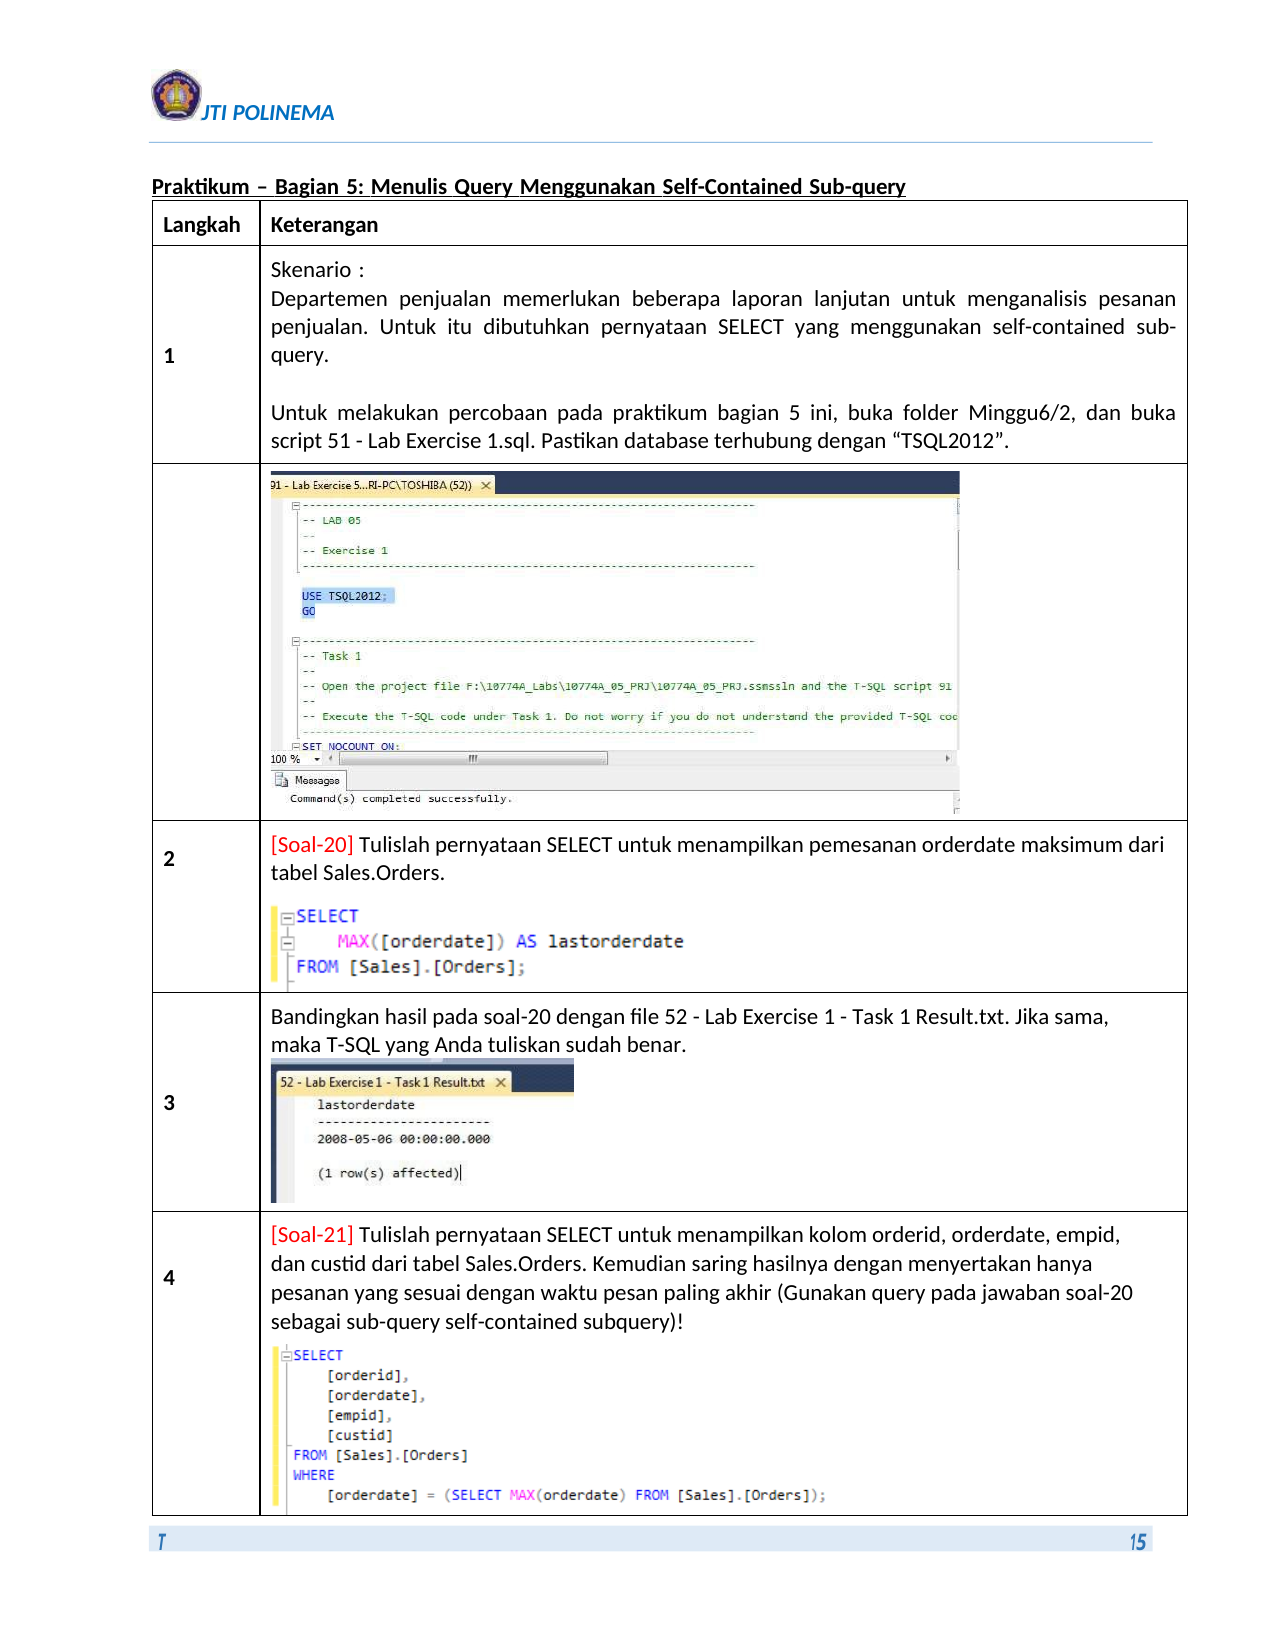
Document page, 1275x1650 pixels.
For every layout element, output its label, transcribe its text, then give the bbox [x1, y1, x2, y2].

text Praktikum – Bagian 5: Menulis Query Menggunakan Self-Contained Sub-query [152, 172, 1210, 200]
picture [270, 1344, 856, 1515]
picture [270, 1058, 574, 1203]
table_cell [Soal-21] Tulislah pernyataan SELECT untuk menampilkan kolom orderid, orderdate, empid, dan custid dari tabel Sales.Orders. Kemudian saring hasilnya dengan menyertakan hanya pesanan yang sesuai dengan waktu pesan paling akhir (Gunakan query pada jawaban soal-20 sebagai sub-query self-contained subquery)! [261, 1212, 1187, 1515]
picture [270, 471, 960, 814]
table_cell 1 [153, 246, 259, 463]
table_cell [Soal-20] Tulislah pernyataan SELECT untuk menampilkan pemesanan orderdate maksimum dari tabel Sales.Orders. [261, 821, 1187, 992]
table_cell Skenario : Departemen penjualan memerlukan beberapa laporan lanjutan untuk menganalisis pesanan penjualan. Untuk itu dibutuhkan pernyataan SELECT yang menggunakan self-contained sub- query. Untuk melakukan percobaan pada praktikum bagian 5 ini, buka folder Minggu6/2, dan buka script 51 - Lab Exercise 1.sql. Pastikan database terhubung dengan “TSQL2012”. [261, 246, 1187, 463]
picture [270, 895, 716, 992]
table_cell [153, 464, 259, 820]
table_cell [261, 464, 1187, 820]
picture [151, 69, 202, 121]
table_header Langkah [153, 201, 259, 245]
table_header Keterangan [261, 201, 1187, 245]
table_cell Bandingkan hasil pada soal-20 dengan file 52 - Lab Exercise 1 - Task 1 Result.txt. Jika sama, maka T-SQL yang Anda tuliskan sudah benar. [261, 993, 1187, 1211]
table_cell 3 [153, 993, 259, 1211]
table_cell 4 [153, 1212, 259, 1515]
table_cell 2 [153, 821, 259, 992]
